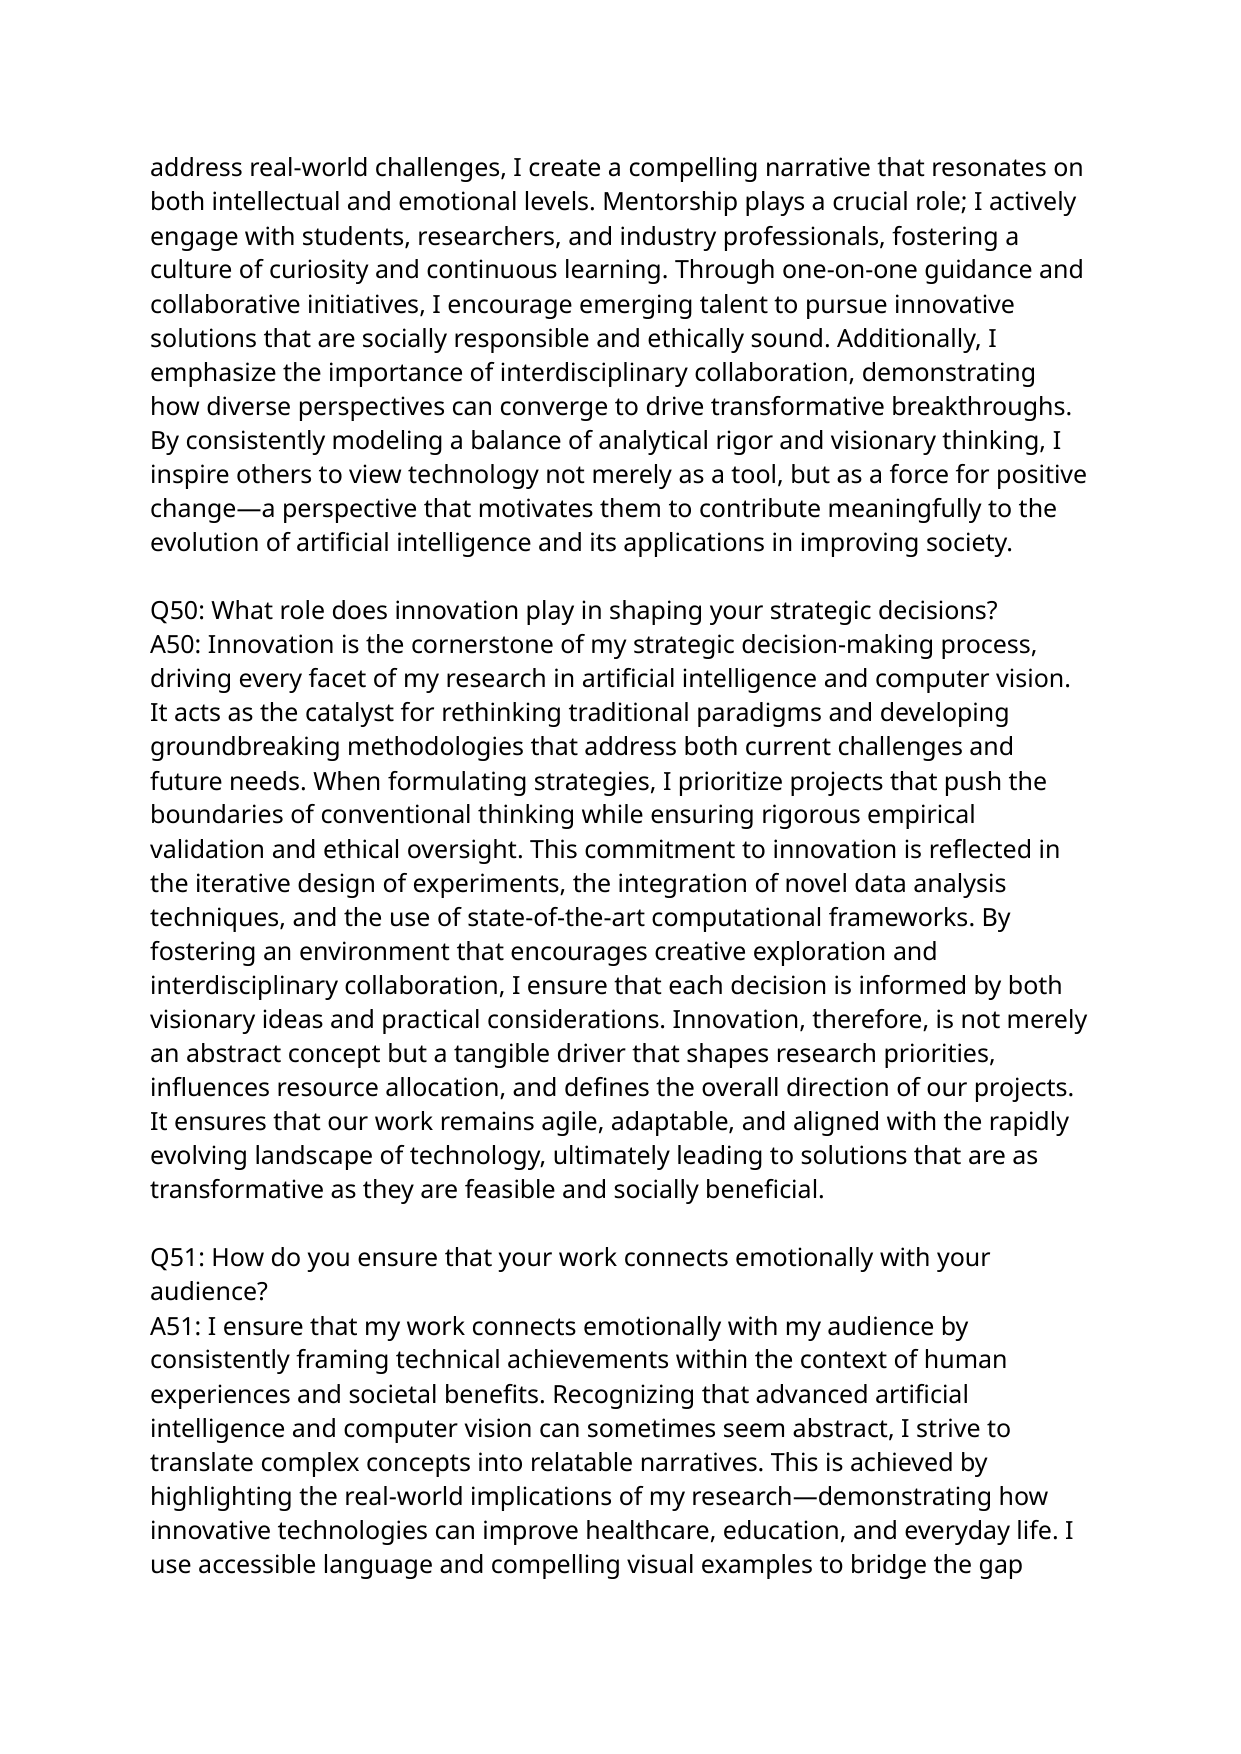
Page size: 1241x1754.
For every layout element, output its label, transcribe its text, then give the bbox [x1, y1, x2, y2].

text A50: Innovation is the cornerstone of my strategic decision-making process, driving every facet of my research in artificial intelligence and computer vision. It acts as the catalyst for rethinking traditional paradigms and developing groundbreaking methodologies that address both current challenges and future needs. When formulating strategies, I prioritize projects that push the boundaries of conventional thinking while ensuring rigorous empirical validation and ethical oversight. This commitment to innovation is reflected in the iterative design of experiments, the integration of novel data analysis techniques, and the use of state-of-the-art computational frameworks. By fostering an environment that encourages creative exploration and interdisciplinary collaboration, I ensure that each decision is informed by both visionary ideas and practical considerations. Innovation, therefore, is not merely an abstract concept but a tangible driver that shapes research priorities, influences resource allocation, and defines the overall direction of our projects. It ensures that our work remains agile, adaptable, and aligned with the rapidly evolving landscape of technology, ultimately leading to solutions that are as transformative as they are feasible and socially beneficial. [150, 627, 1090, 1206]
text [150, 1308, 1090, 1581]
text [150, 150, 1090, 559]
text Q51: How do you ensure that your work connects emotionally with your audience? [150, 1240, 1090, 1308]
text Q50: What role does innovation play in shaping your strategic decisions? [150, 593, 1090, 627]
